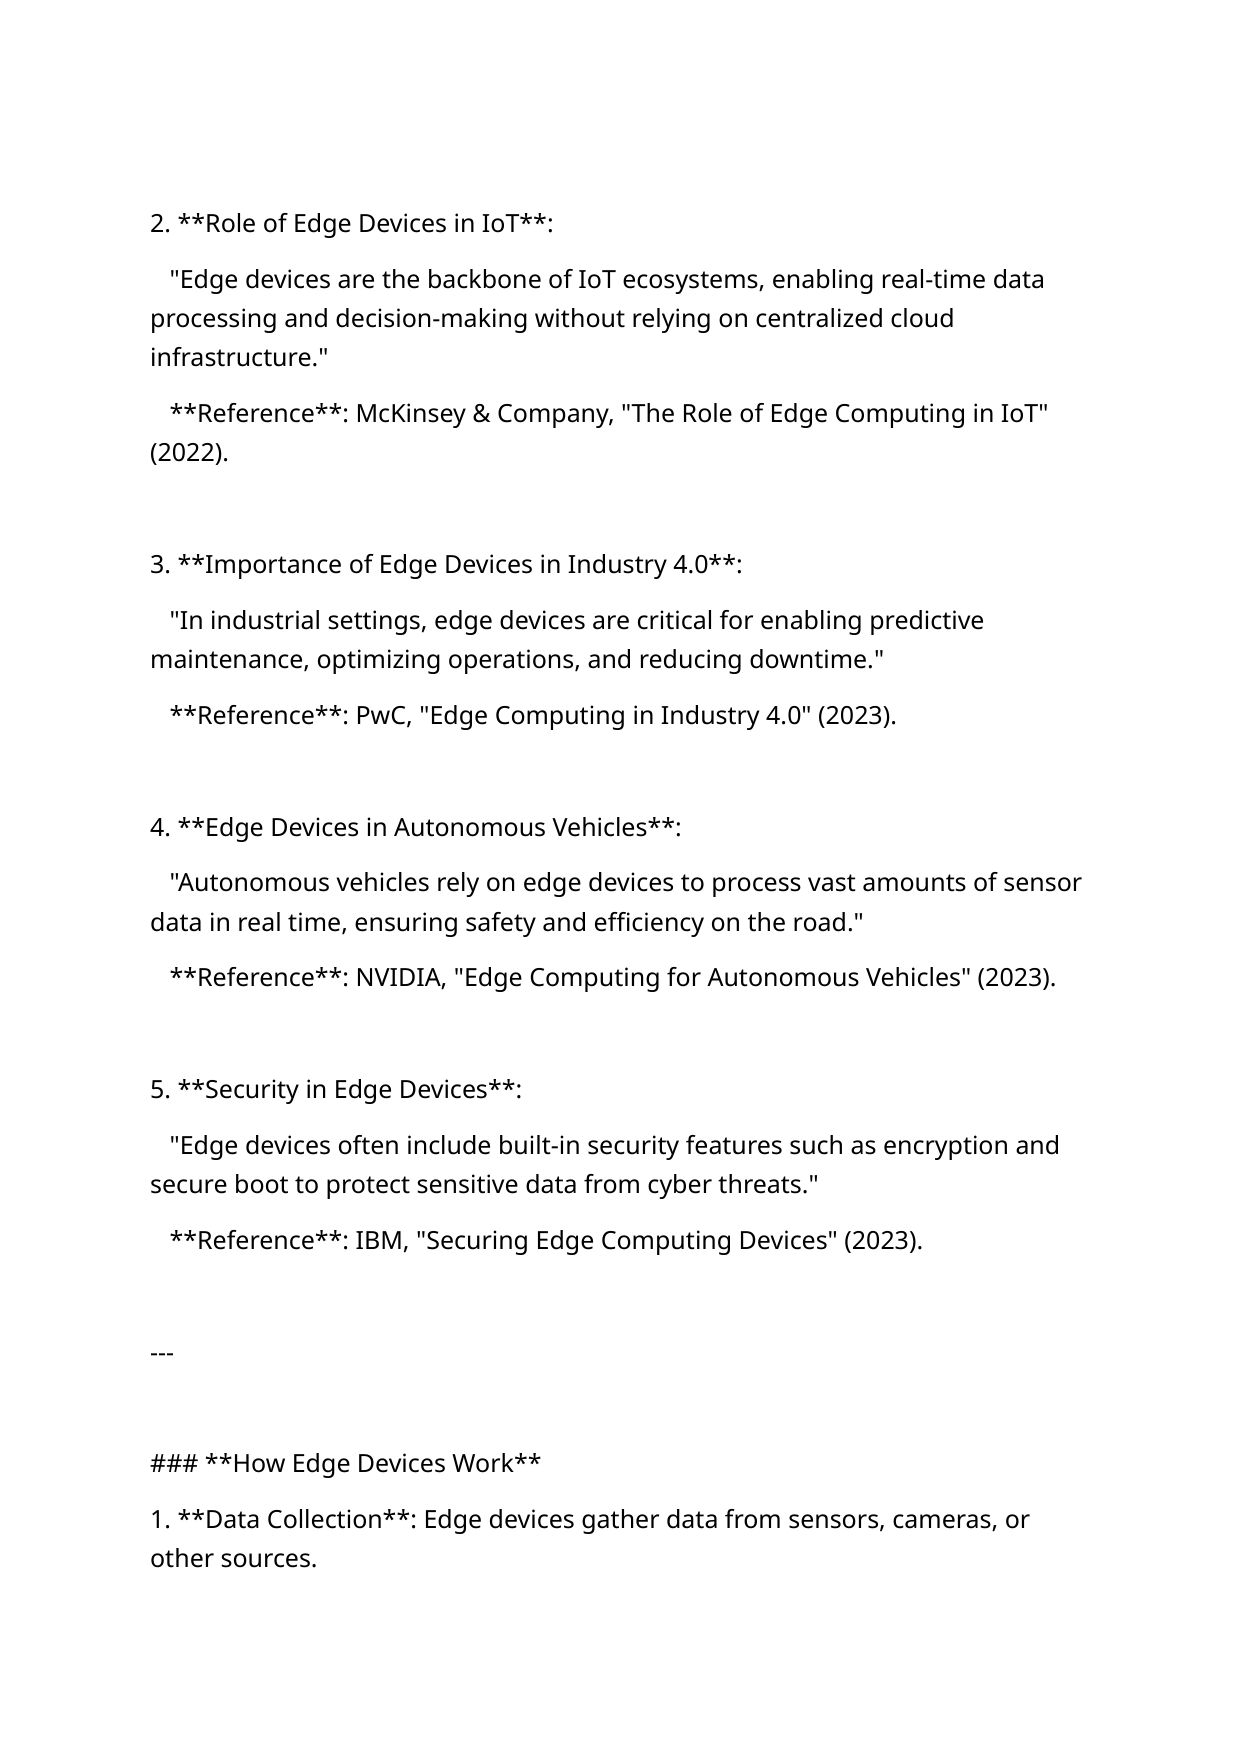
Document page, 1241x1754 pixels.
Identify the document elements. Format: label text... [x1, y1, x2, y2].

text ### **How Edge Devices Work** [150, 1446, 1090, 1480]
text 1. **Data Collection**: Edge devices gather data from sensors, cameras, or other sources. [150, 1502, 1090, 1575]
text **Reference**: PwC, "Edge Computing in Industry 4.0" (2023). [150, 697, 1090, 732]
text **Reference**: IBM, "Securing Edge Computing Devices" (2023). [150, 1222, 1090, 1257]
text **Reference**: McKinsey & Company, "The Role of Edge Computing in IoT" (2022). [150, 396, 1090, 469]
text --- [150, 1334, 1090, 1368]
text **Reference**: NVIDIA, "Edge Computing for Autonomous Vehicles" (2023). [150, 960, 1090, 994]
text 4. **Edge Devices in Autonomous Vehicles**: [150, 809, 1090, 843]
text "Edge devices often include built-in security features such as encryption and secure boot to protect sensitive data from cyber threats." [150, 1127, 1090, 1201]
text "Edge devices are the backbone of IoT ecosystems, enabling real-time data processing and decision-making without relying on centralized cloud infrastructure." [150, 262, 1090, 374]
text 2. **Role of Edge Devices in IoT**: [150, 206, 1090, 240]
text "In industrial settings, edge devices are critical for enabling predictive maintenance, optimizing operations, and reducing downtime." [150, 602, 1090, 676]
text 3. **Importance of Edge Devices in Industry 4.0**: [150, 547, 1090, 581]
text "Autonomous vehicles rely on edge devices to process vast amounts of sensor data in real time, ensuring safety and efficiency on the road." [150, 865, 1090, 938]
text 5. **Security in Edge Devices**: [150, 1072, 1090, 1106]
